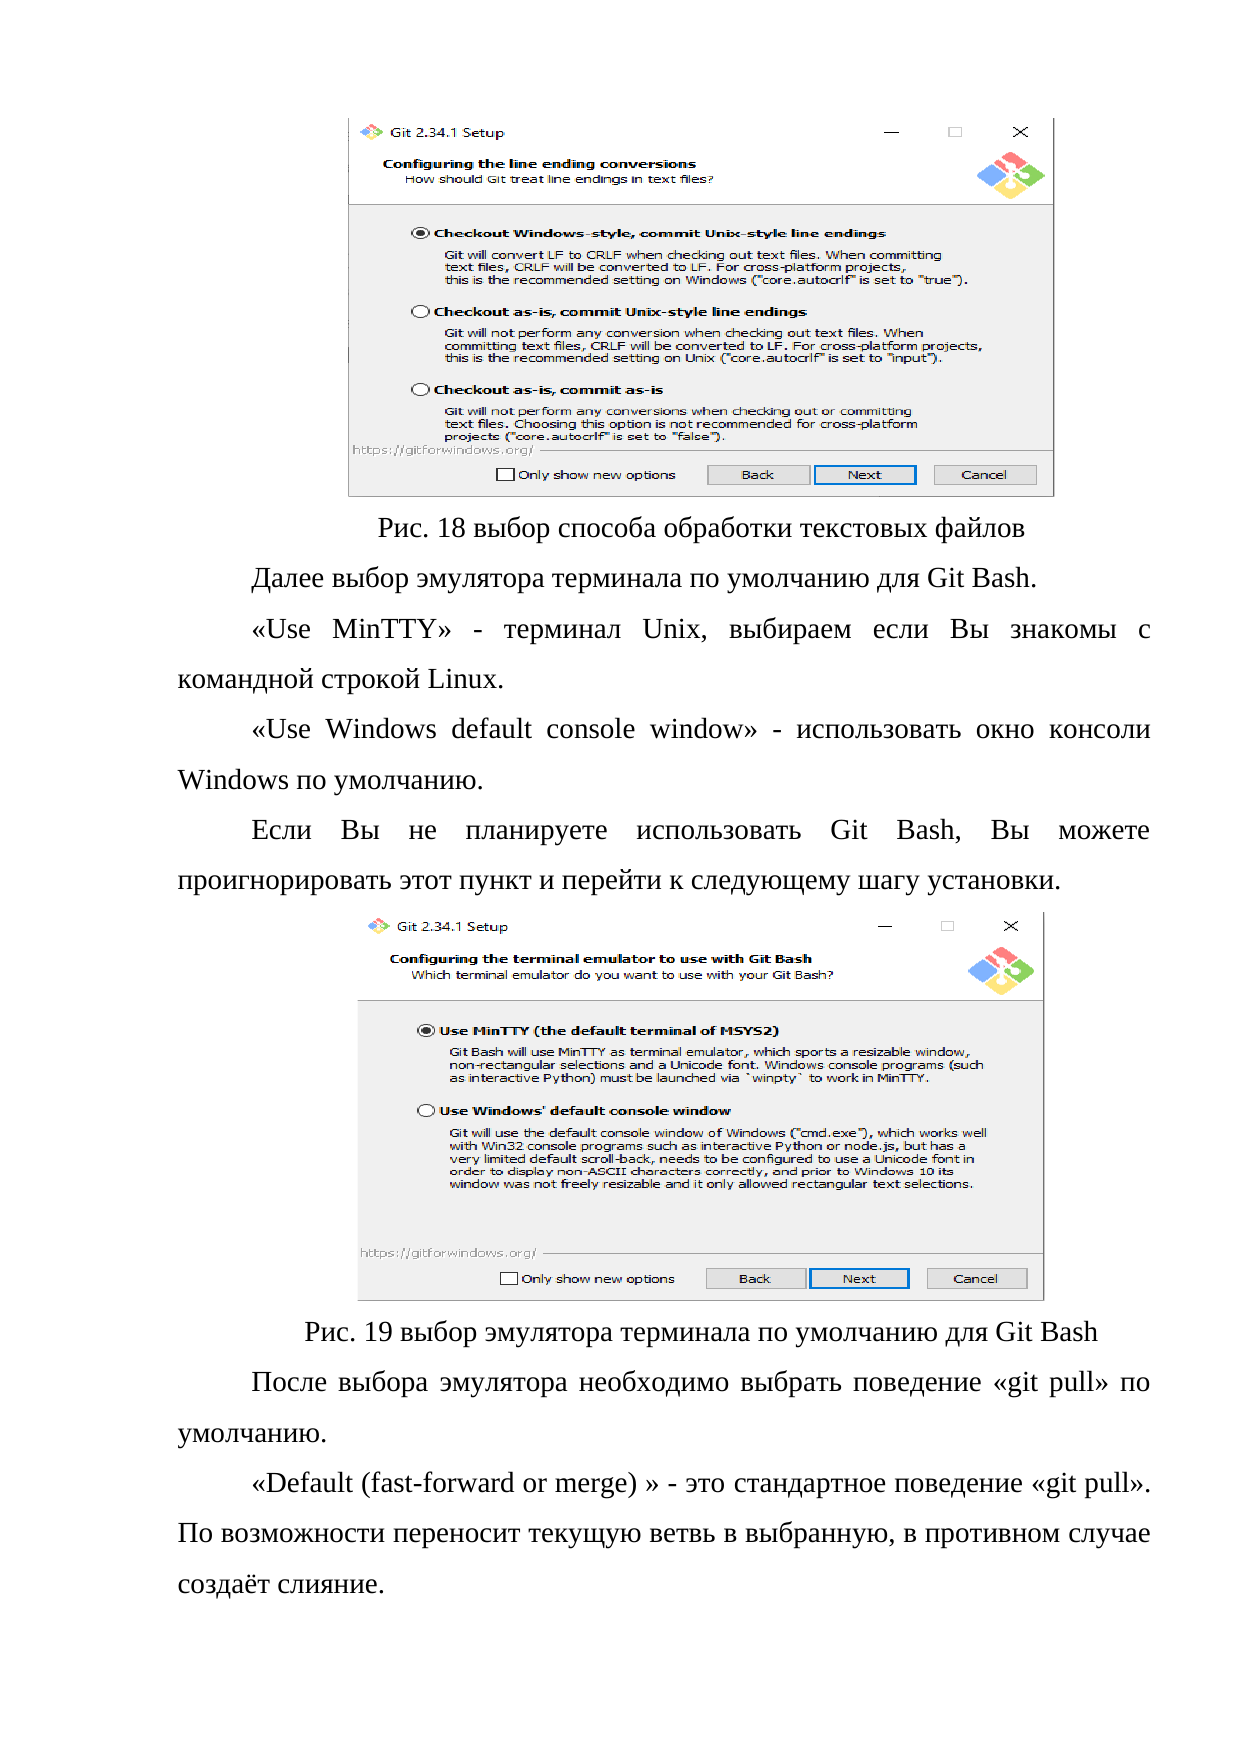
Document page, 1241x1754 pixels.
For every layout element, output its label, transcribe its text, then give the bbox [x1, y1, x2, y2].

text «Use MinTTY» - терминал Unix, выбираем если Вы знакомы с командной строкой Linux. [177, 611, 1152, 695]
text Рис. 19 выбор эмулятора терминала по умолчанию для Git Bash [177, 1314, 1152, 1348]
picture [357, 912, 1045, 1301]
text Далее выбор эмулятора терминала по умолчанию для Git Bash. [177, 561, 1152, 594]
picture [348, 118, 1055, 497]
text «Use Windows default console window» - использовать окно консоли Windows по умолчанию. [177, 711, 1152, 795]
text «Default (fast-forward or merge) » - это стандартное поведение «git pull». По возможности переносит текущую ветвь в выбранную, в противном случае создаёт слияние. [177, 1465, 1152, 1599]
text После выбора эмулятора необходимо выбрать поведение «git pull» по умолчанию. [177, 1364, 1152, 1448]
text Если Вы не планируете использовать Git Bash, Вы можете проигнорировать этот пункт и перейти к следующему шагу установки. [177, 812, 1152, 896]
text Рис. 18 выбор способа обработки текстовых файлов [177, 510, 1152, 544]
